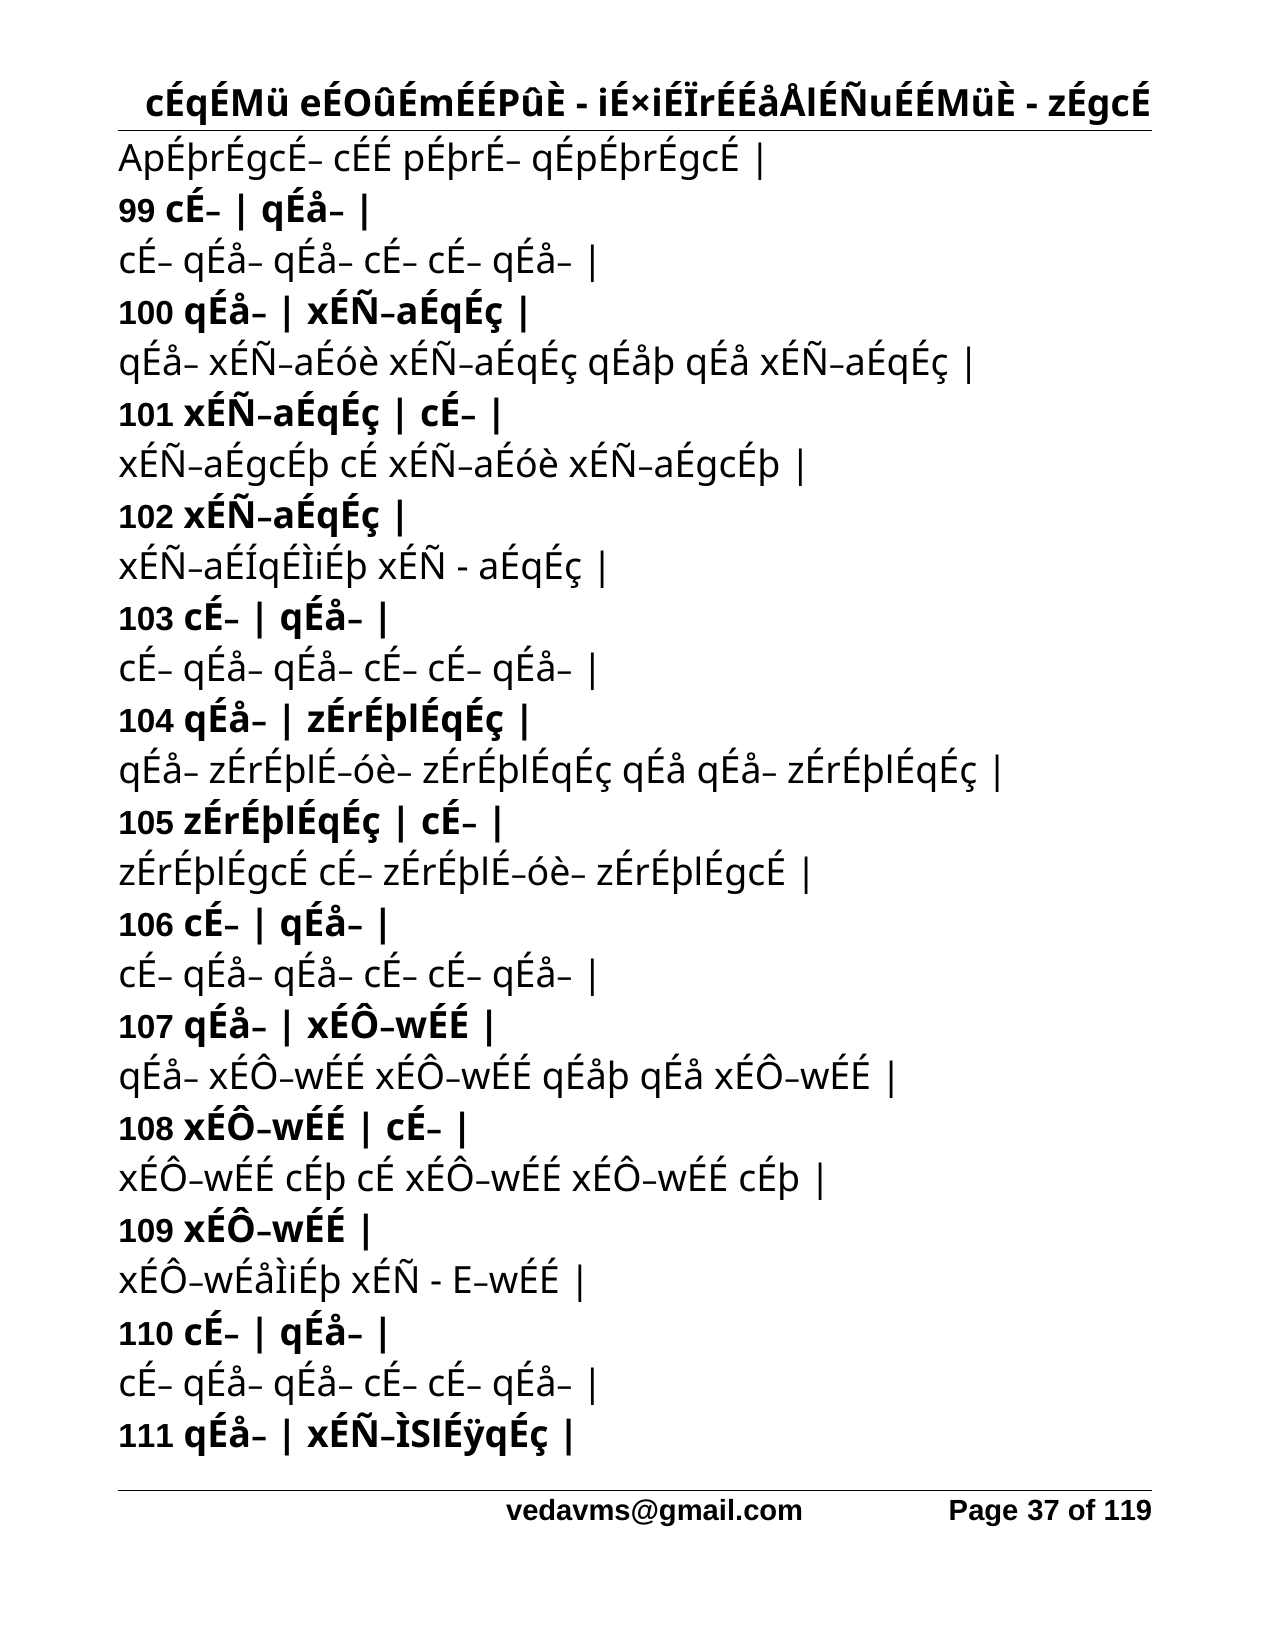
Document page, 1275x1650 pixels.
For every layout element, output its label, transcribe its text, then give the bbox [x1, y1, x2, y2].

text cÉ– qÉå– qÉå– cÉ– cÉ– qÉå– | [118, 641, 1152, 692]
text 110 cÉ– | qÉå– | [118, 1305, 1152, 1356]
text 109 xÉÔ–wÉÉ | [118, 1203, 1152, 1254]
text 100 qÉå– | xÉÑ–aÉqÉç | [118, 284, 1152, 335]
text ApÉþrÉgcÉ– cÉÉ pÉþrÉ– qÉpÉþrÉgcÉ | [118, 131, 1152, 182]
text xÉÔ–wÉÉ cÉþ cÉ xÉÔ–wÉÉ xÉÔ–wÉÉ cÉþ | [118, 1152, 1152, 1203]
text xÉÑ–aÉgcÉþ cÉ xÉÑ–aÉóè xÉÑ–aÉgcÉþ | [118, 437, 1152, 488]
text qÉå– zÉrÉþlÉ–óè– zÉrÉþlÉqÉç qÉå qÉå– zÉrÉþlÉqÉç | [118, 743, 1152, 794]
text 106 cÉ– | qÉå– | [118, 897, 1152, 948]
text 104 qÉå– | zÉrÉþlÉqÉç | [118, 692, 1152, 743]
text cÉ– qÉå– qÉå– cÉ– cÉ– qÉå– | [118, 1356, 1152, 1407]
text cÉ– qÉå– qÉå– cÉ– cÉ– qÉå– | [118, 233, 1152, 284]
text 103 cÉ– | qÉå– | [118, 590, 1152, 641]
text xÉÔ–wÉåÌiÉþ xÉÑ - E–wÉÉ | [118, 1254, 1152, 1305]
text 101 xÉÑ–aÉqÉç | cÉ– | [118, 386, 1152, 437]
text qÉå– xÉÑ–aÉóè xÉÑ–aÉqÉç qÉåþ qÉå xÉÑ–aÉqÉç | [118, 335, 1152, 386]
text zÉrÉþlÉgcÉ cÉ– zÉrÉþlÉ–óè– zÉrÉþlÉgcÉ | [118, 846, 1152, 897]
text 107 qÉå– | xÉÔ–wÉÉ | [118, 999, 1152, 1050]
text 111 qÉå– | xÉÑ–ÌSlÉÿqÉç | [118, 1407, 1152, 1458]
text 99 cÉ– | qÉå– | [118, 182, 1152, 233]
text 108 xÉÔ–wÉÉ | cÉ– | [118, 1101, 1152, 1152]
text qÉå– xÉÔ–wÉÉ xÉÔ–wÉÉ qÉåþ qÉå xÉÔ–wÉÉ | [118, 1050, 1152, 1101]
text cÉ– qÉå– qÉå– cÉ– cÉ– qÉå– | [118, 948, 1152, 999]
text xÉÑ–aÉÍqÉÌiÉþ xÉÑ - aÉqÉç | [118, 539, 1152, 590]
text 105 zÉrÉþlÉqÉç | cÉ– | [118, 794, 1152, 846]
text 102 xÉÑ–aÉqÉç | [118, 488, 1152, 539]
